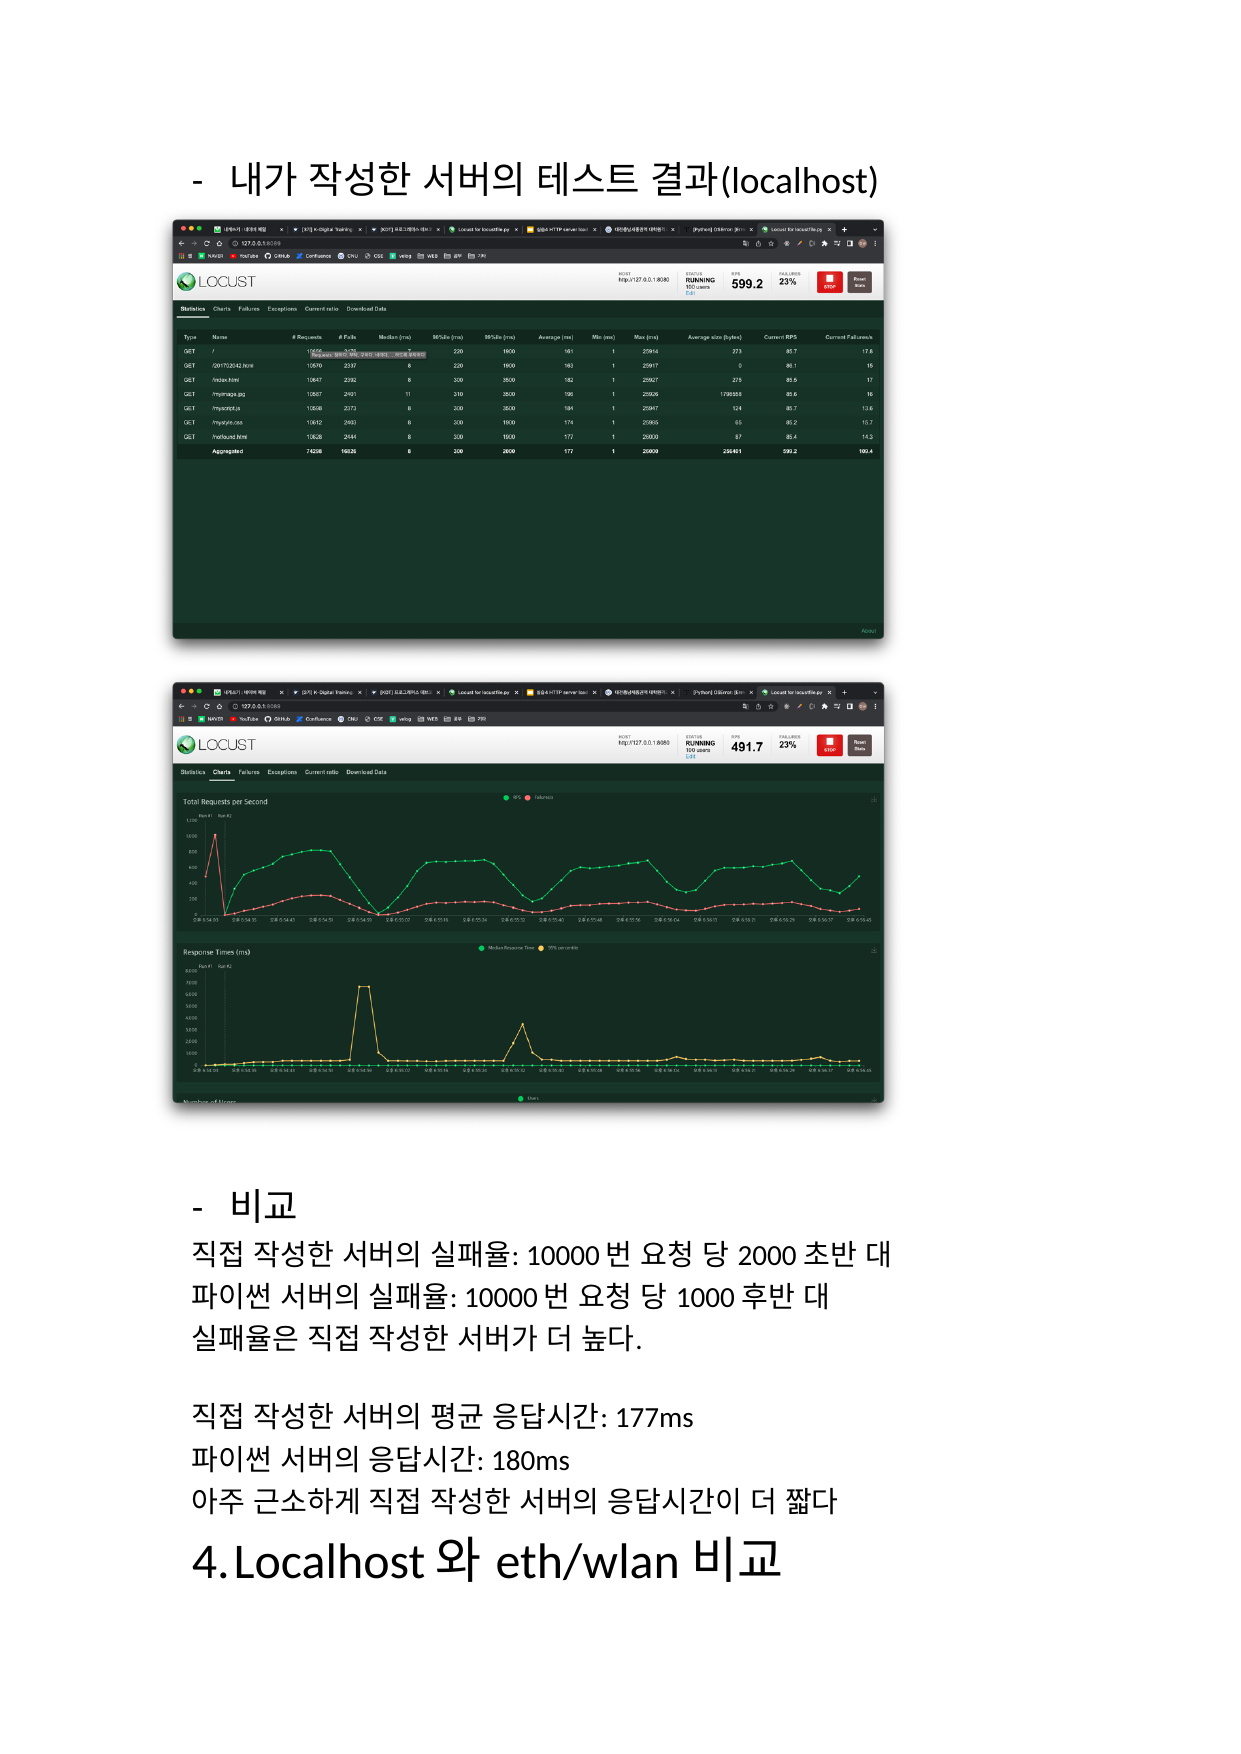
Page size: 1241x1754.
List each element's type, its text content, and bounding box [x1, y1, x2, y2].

text 직접 작성한 서버의 평균 응답시간: 177ms [164, 1394, 1090, 1436]
text 파이썬 서버의 실패율: 10000번 요청 당 1000 후반 대 [192, 1273, 1090, 1316]
text 파이썬 서버의 응답시간: 180ms [164, 1436, 1090, 1478]
list Localhost와 eth/wlan 비교 [192, 1521, 1090, 1593]
text 직접 작성한 서버의 실패율: 10000번 요청 당 2000 초반 대 [192, 1231, 1090, 1273]
picture [150, 204, 906, 1132]
text 실패율은 직접 작성한 서버가 더 높다. [192, 1316, 1090, 1358]
text 아주 근소하게 직접 작성한 서버의 응답시간이 더 짧다 [164, 1478, 1090, 1521]
list 비교 [192, 1177, 1090, 1231]
list 내가 작성한 서버의 테스트 결과(localhost) [192, 150, 1090, 204]
